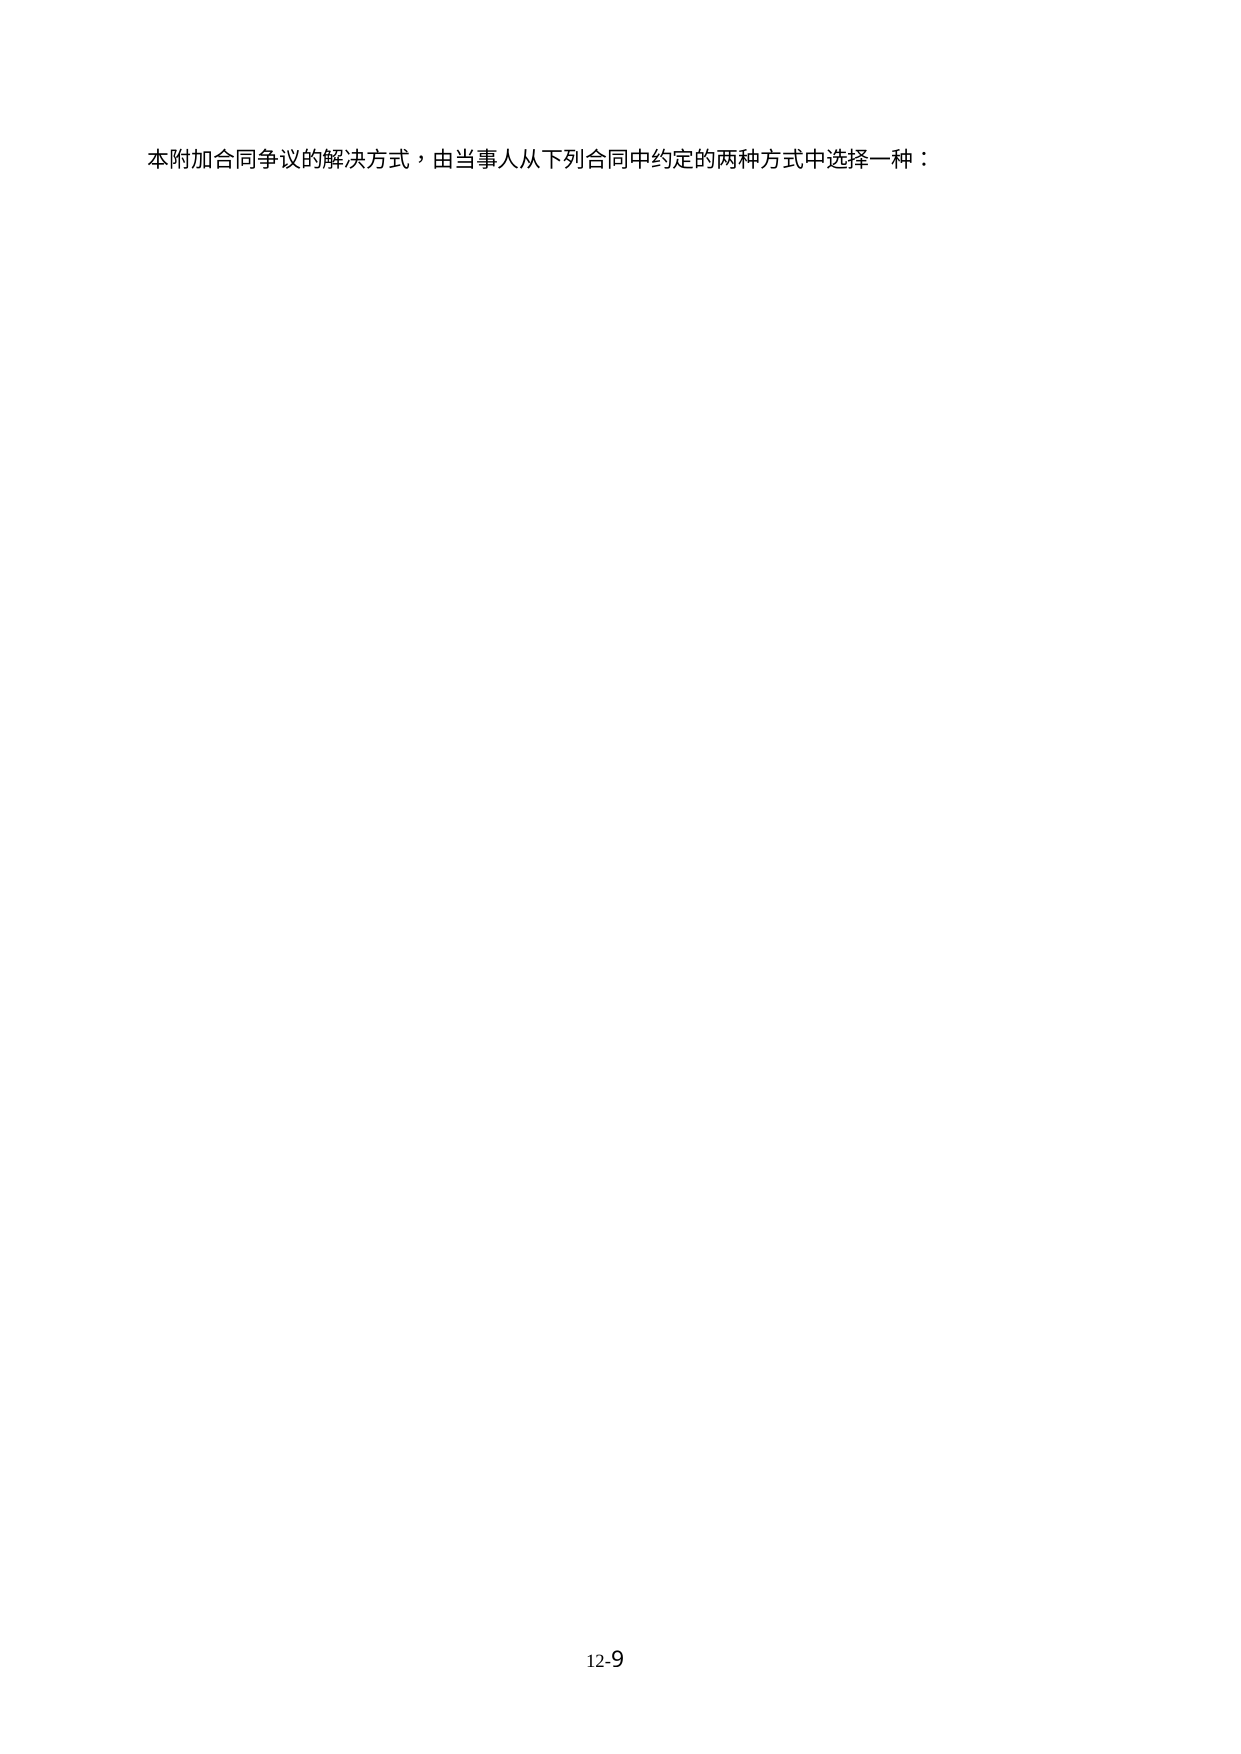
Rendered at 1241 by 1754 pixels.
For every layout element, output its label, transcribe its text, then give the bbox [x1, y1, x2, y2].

text 本附加合同争议的解决方式，由当事人从下列合同中约定的两种方式中选择一种： [148, 144, 1115, 173]
